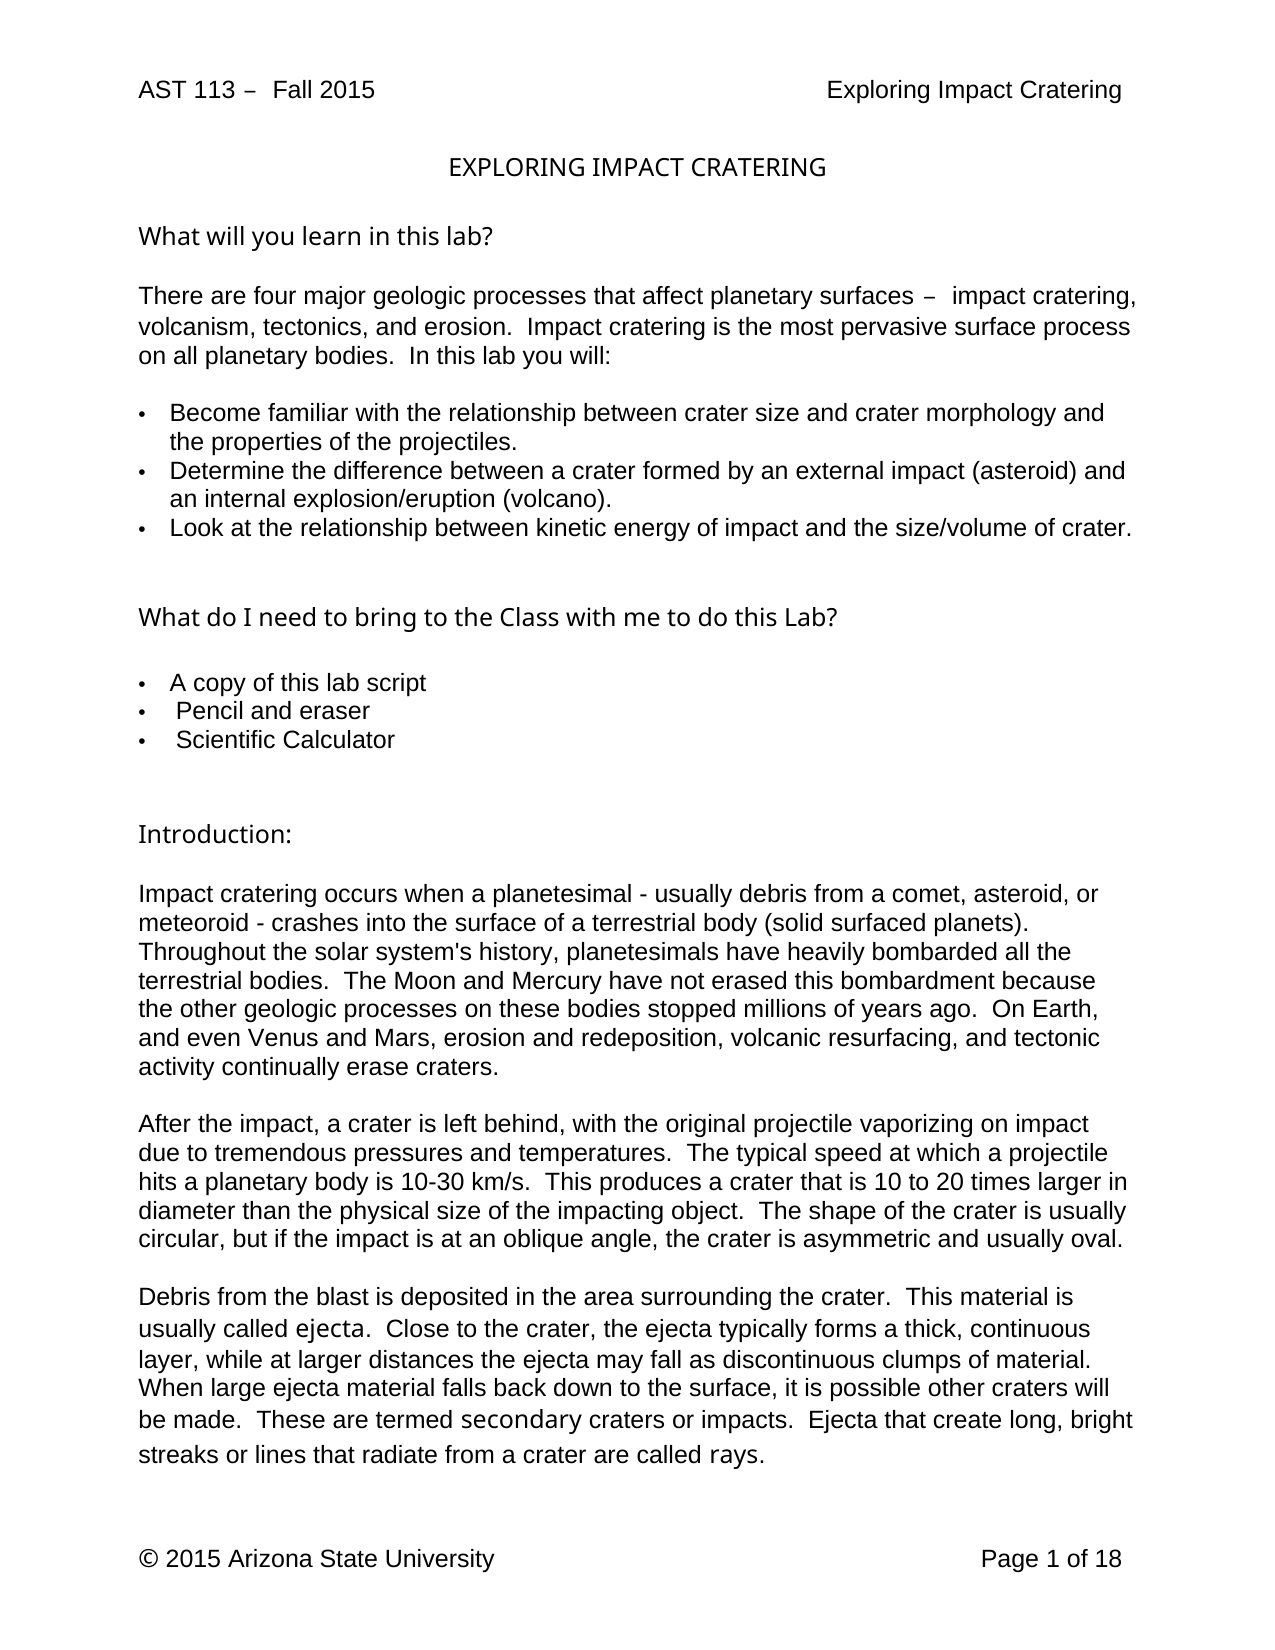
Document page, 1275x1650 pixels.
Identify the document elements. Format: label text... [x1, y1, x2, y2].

list Determine the difference between a crater formed by an external impact (asteroid) and an internal explosion/eruption (volcano). [138, 456, 1137, 513]
text After the impact, a crater is left behind, with the original projectile vaporizing on impact due to tremendous pressures and temperatures. The typical speed at which a projectile hits a planetary body is 10-30 km/s. This produces a crater that is 10 to 20 times larger in diameter than the physical size of the impacting object. The shape of the crater is usually circular, but if the impact is at an oblique angle, the crater is asymmetric and usually oval. [138, 1109, 1137, 1253]
text There are four major geologic processes that affect planetary surfaces – impact cratering, volcanism, tectonics, and erosion. Impact cratering is the most pervasive surface process on all planetary bodies. In this lab you will: [138, 281, 1137, 369]
list Look at the relationship between kinetic energy of impact and the size/volume of crater. [138, 513, 1137, 542]
text Exploring Impact Cratering [138, 150, 1137, 184]
text What will you learn in this lab? [138, 218, 1137, 252]
text What do I need to bring to the Class with me to do this Lab? [138, 599, 1137, 633]
list Pencil and eraser [138, 696, 1137, 725]
text Impact cratering occurs when a planetesimal - usually debris from a comet, asteroid, or meteoroid - crashes into the surface of a terrestrial body (solid surfaced planets). Throughout the solar system's history, planetesimals have heavily bombarded all the terrestrial bodies. The Moon and Mercury have not erased this bombardment because the other geologic processes on these bodies stopped millions of years ago. On Earth, and even Venus and Mars, erosion and redeposition, volcanic resurfacing, and tectonic activity continually erase craters. [138, 879, 1137, 1081]
text Debris from the blast is deposited in the area surrounding the crater. This material is usually called ejecta. Close to the crater, the ejecta typically forms a thick, continuous layer, while at larger distances the ejecta may fall as discontinuous clumps of material. When large ejecta material falls back down to the surface, it is possible other craters will be made. These are termed secondary craters or impacts. Ejecta that create long, bright streaks or lines that radiate from a crater are called rays. [138, 1282, 1137, 1470]
list A copy of this lab script [138, 667, 1137, 696]
list Scientific Calculator [138, 725, 1137, 754]
text Introduction: [138, 817, 1137, 851]
list Become familiar with the relationship between crater size and crater morphology and the properties of the projectiles. [138, 398, 1137, 456]
